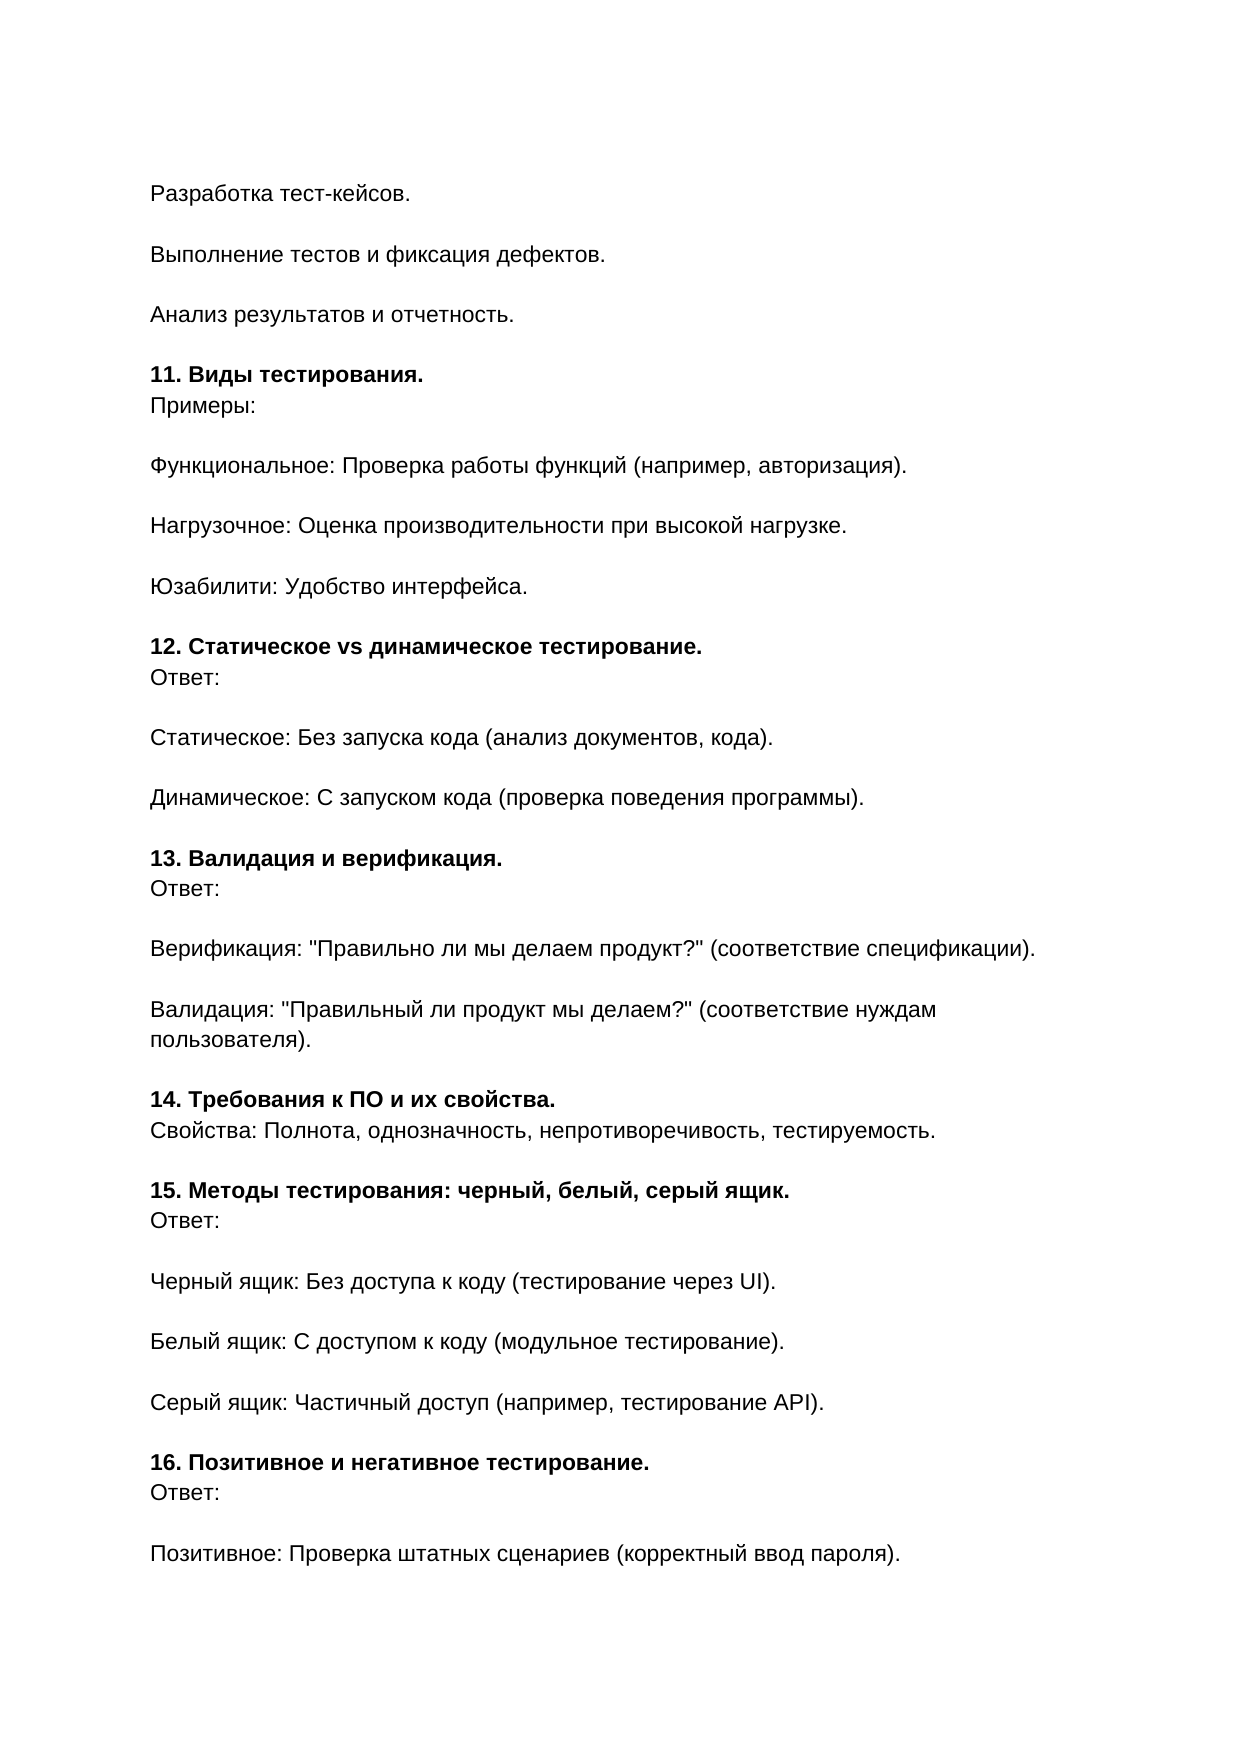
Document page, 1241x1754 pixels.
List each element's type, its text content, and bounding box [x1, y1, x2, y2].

text Динамическое: С запуском кода (проверка поведения программы). [150, 784, 1090, 811]
text Серый ящик: Частичный доступ (например, тестирование API). [150, 1388, 1090, 1415]
text Юзабилити: Удобство интерфейса. [150, 573, 1090, 599]
text Выполнение тестов и фиксация дефектов. [150, 241, 1090, 267]
text 13. Валидация и верификация. [150, 845, 1090, 871]
text Ответ: [150, 875, 1090, 901]
text 14. Требования к ПО и их свойства. [150, 1086, 1090, 1113]
text 16. Позитивное и негативное тестирование. [150, 1449, 1090, 1475]
text Разработка тест-кейсов. [150, 180, 1090, 207]
text 12. Статическое vs динамическое тестирование. [150, 633, 1090, 660]
text Нагрузочное: Оценка производительности при высокой нагрузке. [150, 512, 1090, 539]
text Позитивное: Проверка штатных сценариев (корректный ввод пароля). [150, 1539, 1090, 1566]
text Статическое: Без запуска кода (анализ документов, кода). [150, 724, 1090, 750]
text Ответ: [150, 1207, 1090, 1234]
text Черный ящик: Без доступа к коду (тестирование через UI). [150, 1268, 1090, 1294]
text Анализ результатов и отчетность. [150, 301, 1090, 327]
text Ответ: [150, 663, 1090, 690]
text Верификация: "Правильно ли мы делаем продукт?" (соответствие спецификации). [150, 935, 1090, 962]
text Свойства: Полнота, однозначность, непротиворечивость, тестируемость. [150, 1117, 1090, 1143]
text Функциональное: Проверка работы функций (например, авторизация). [150, 452, 1090, 478]
text Белый ящик: С доступом к коду (модульное тестирование). [150, 1328, 1090, 1354]
text Ответ: [150, 1479, 1090, 1506]
text Валидация: "Правильный ли продукт мы делаем?" (соответствие нуждам пользователя). [150, 996, 1090, 1052]
text 11. Виды тестирования. [150, 361, 1090, 388]
text Примеры: [150, 392, 1090, 418]
text 15. Методы тестирования: черный, белый, серый ящик. [150, 1177, 1090, 1203]
